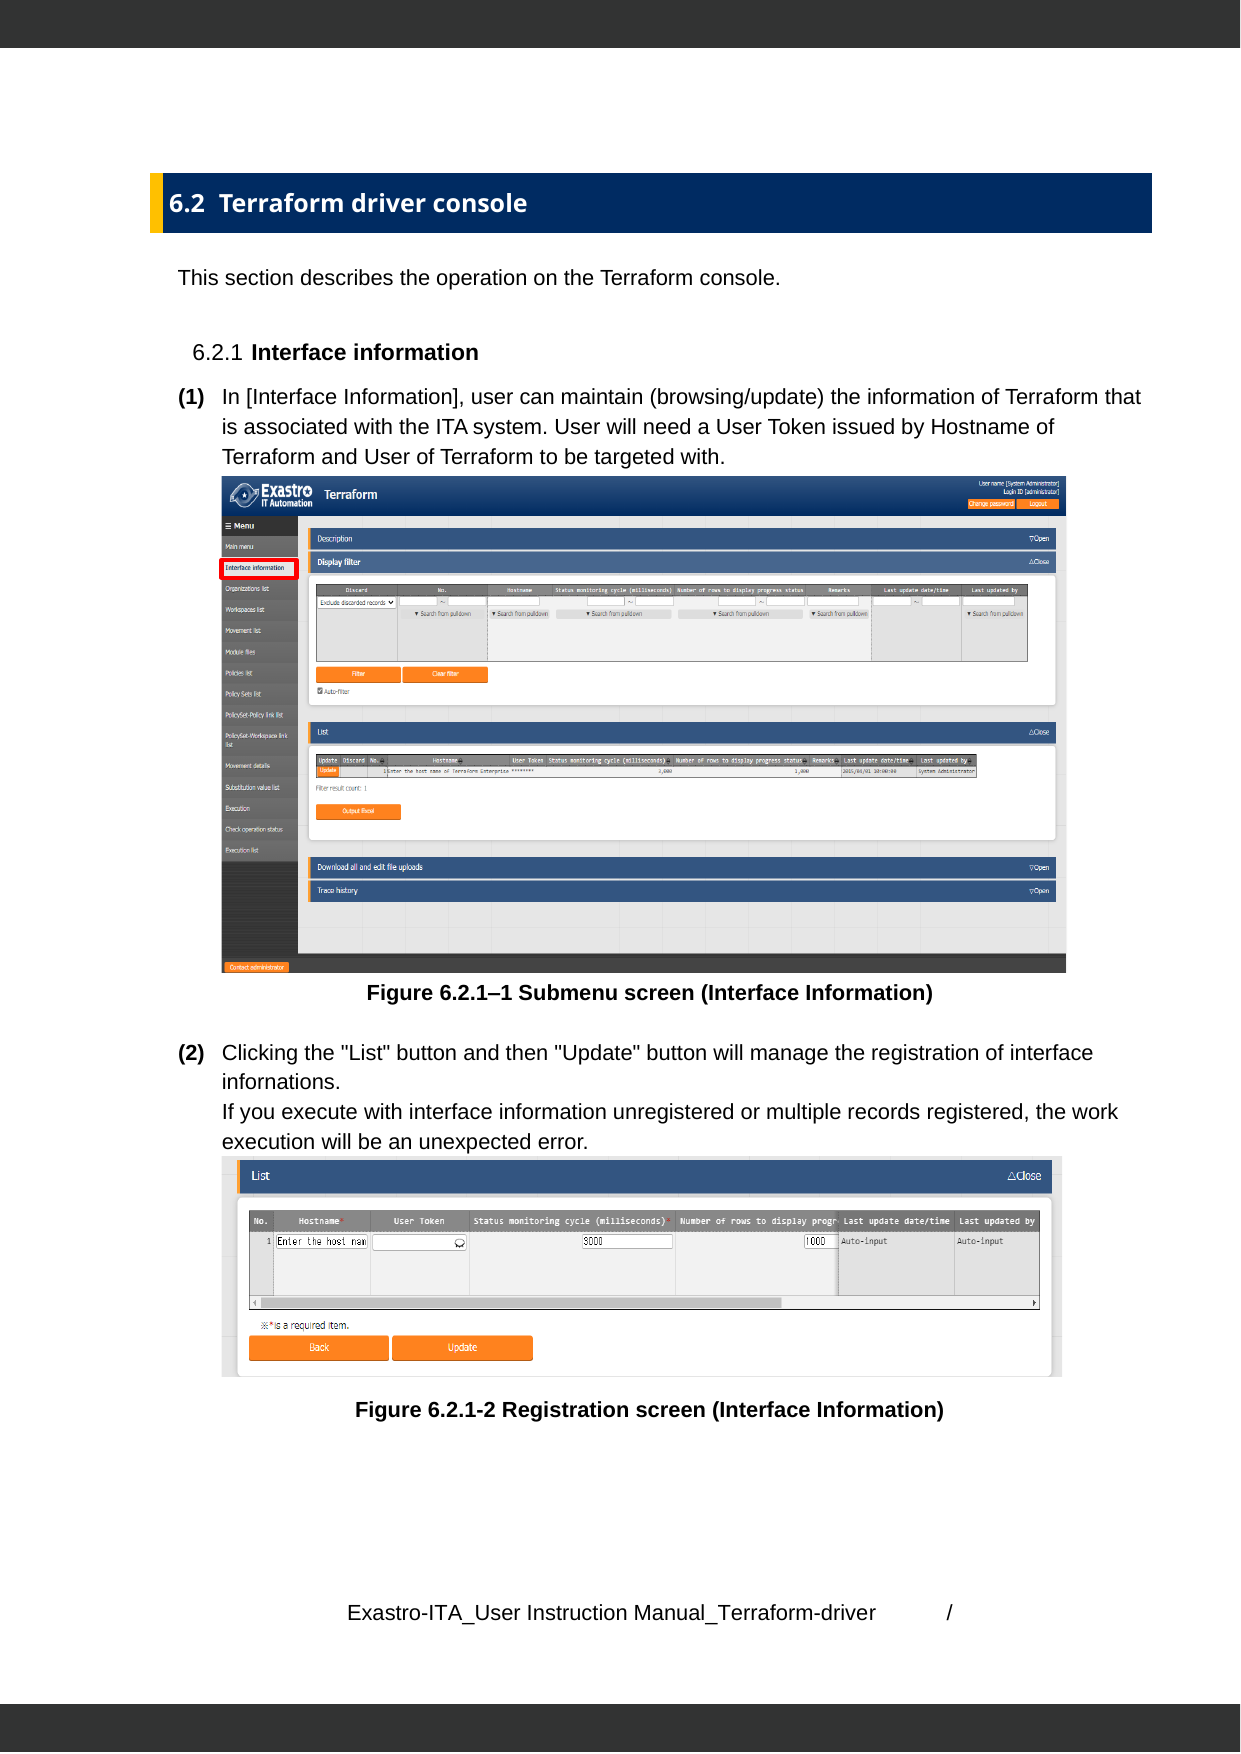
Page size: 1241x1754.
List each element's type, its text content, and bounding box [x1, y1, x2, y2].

picture [221, 1156, 1063, 1377]
text Figure 6.2.1‒1 Submenu screen (Interface Information) [148, 977, 1152, 1007]
picture [224, 562, 294, 576]
picture [221, 476, 1068, 973]
text This section describes the operation on the Terraform console. [177, 262, 1152, 292]
list In [Interface Information], user can maintain (browsing/update) the information of Terraform that is associated with the ITA system. User will need a User Token issued by Hostname of Terraform and User of Terraform to be targeted with. [178, 382, 1152, 471]
text If you execute with interface information unregistered or multiple records registered, the work execution will be an unexpected error. [222, 1097, 1152, 1156]
list Clicking the "List" button and then "Update" button will manage the registration of interface infornations. [178, 1037, 1152, 1097]
subtitle Interface information [192, 337, 1152, 367]
picture [0, 1704, 1241, 1752]
text Figure 6.2.1-2 Registration screen (Interface Information) [148, 1394, 1152, 1424]
picture [0, 0, 1241, 48]
subtitle Terraform driver console [163, 173, 1152, 233]
